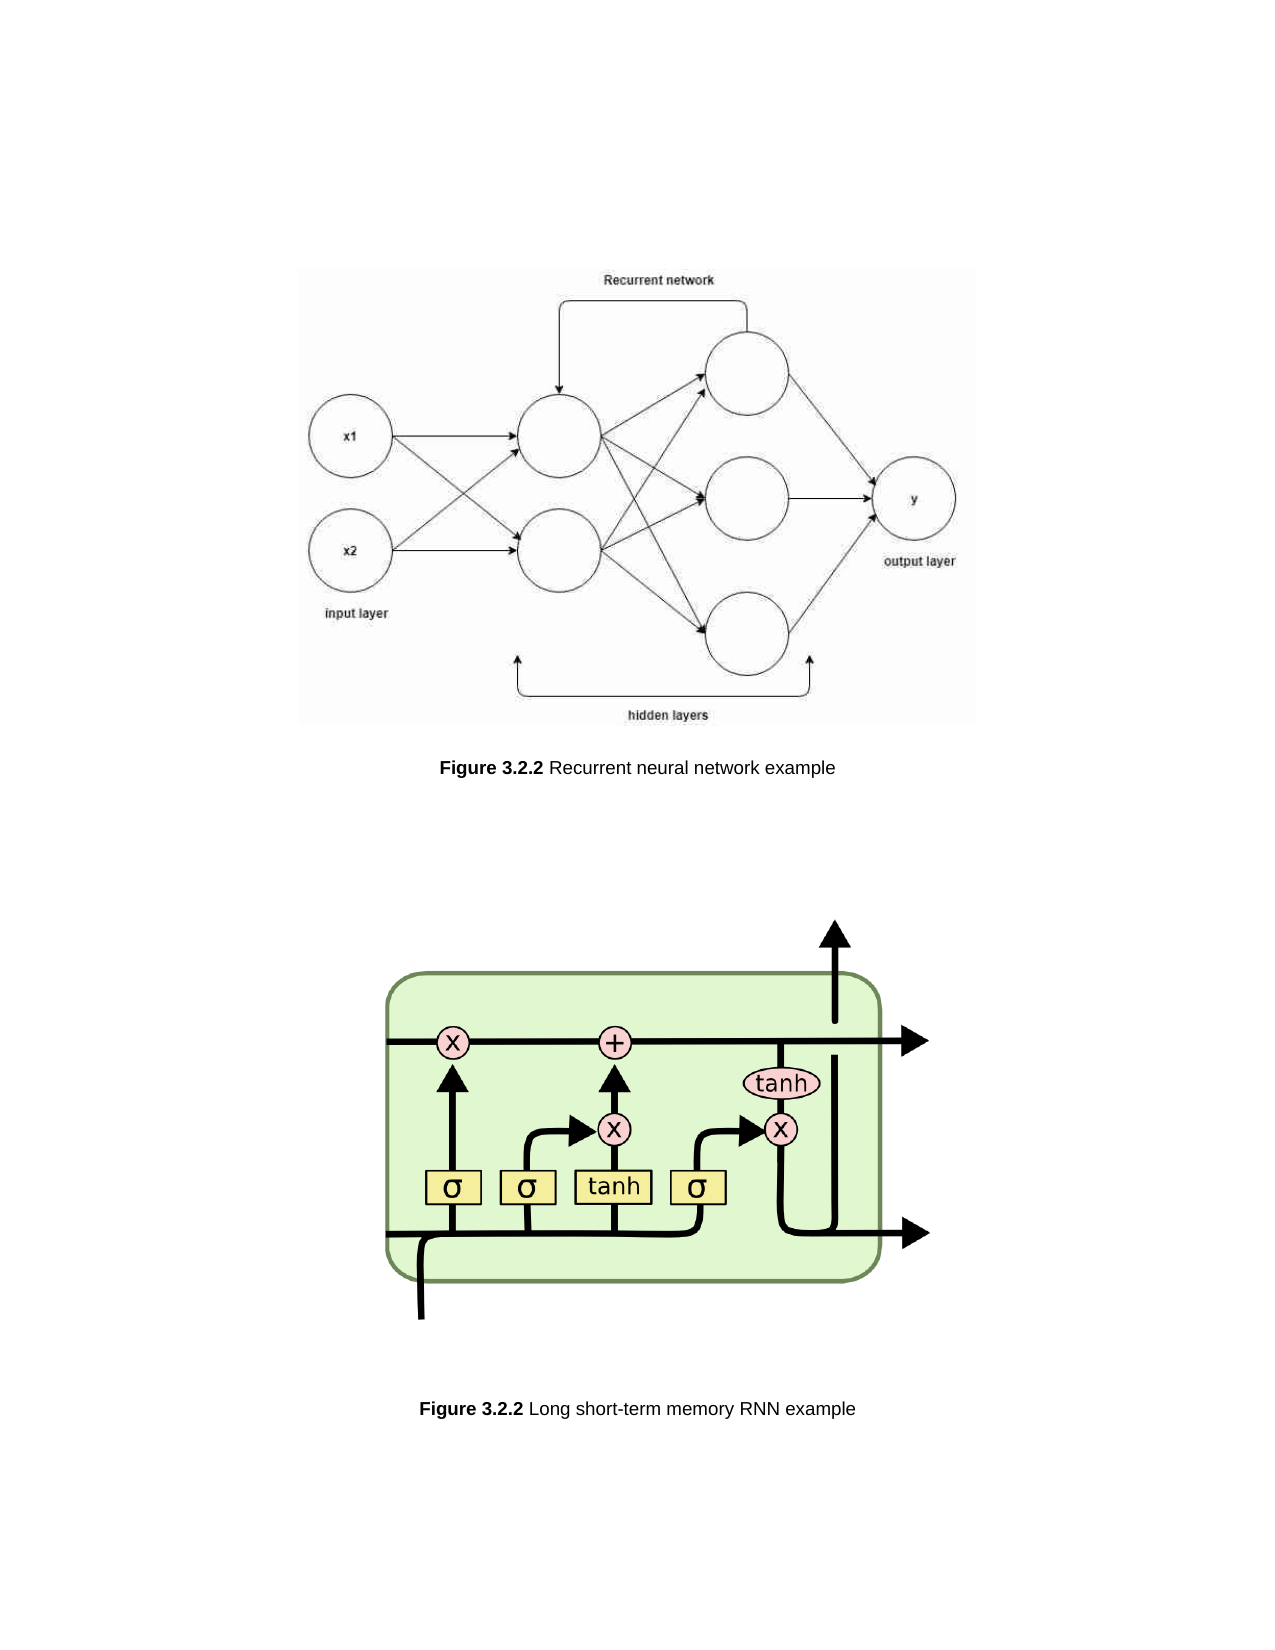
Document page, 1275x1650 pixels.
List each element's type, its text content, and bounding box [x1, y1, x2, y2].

text Figure 3.2.2 Long short-term memory RNN example [150, 1398, 1125, 1419]
picture [298, 269, 977, 726]
text Figure 3.2.2 Recurrent neural network example [150, 756, 1125, 778]
picture [314, 865, 961, 1368]
